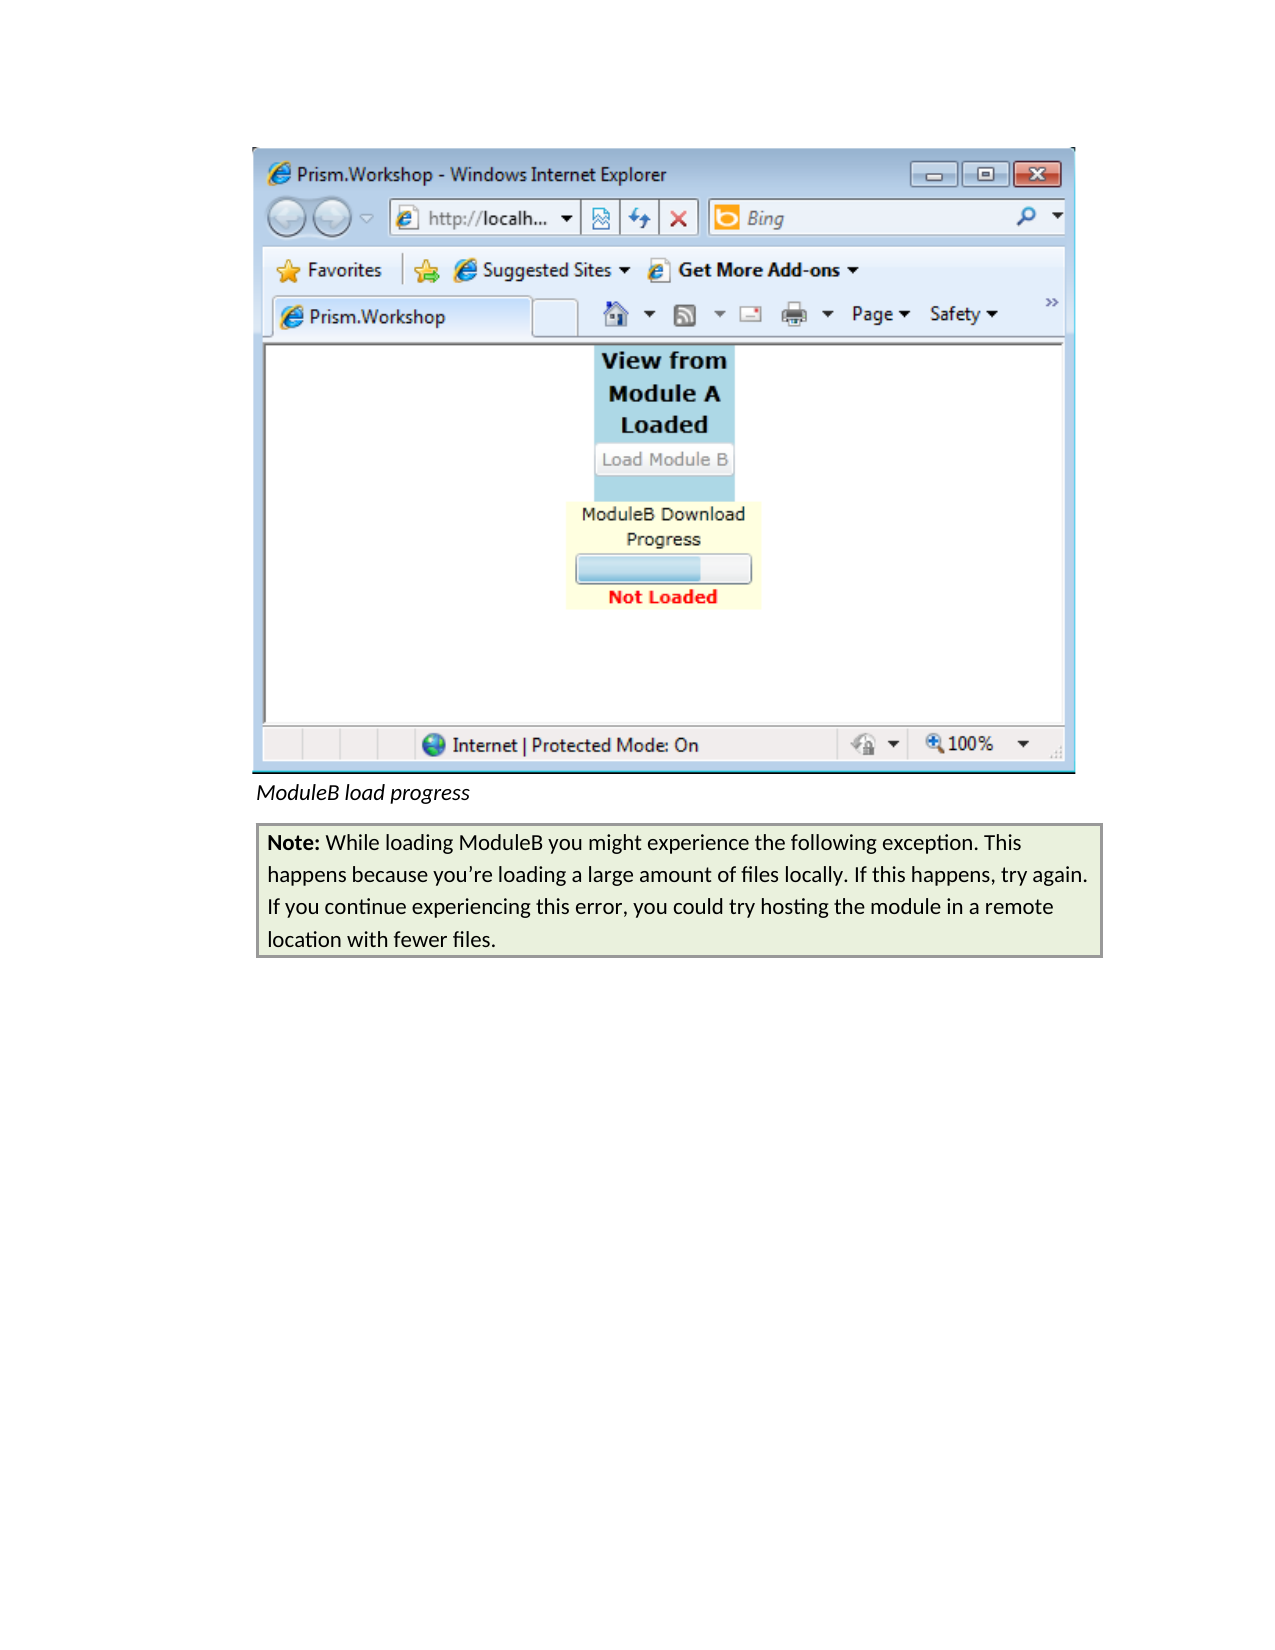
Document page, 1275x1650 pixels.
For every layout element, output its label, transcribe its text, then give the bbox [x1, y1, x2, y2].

picture [252, 147, 1076, 774]
list ModuleB load progress [256, 778, 1098, 806]
text Note: While loading ModuleB you might experience the following exception. This happens because you’re loading a large amount of files locally. If this happens, try again. If you continue experiencing this error, you could try hosting the module in a remote location with fewer files. [259, 826, 1100, 955]
